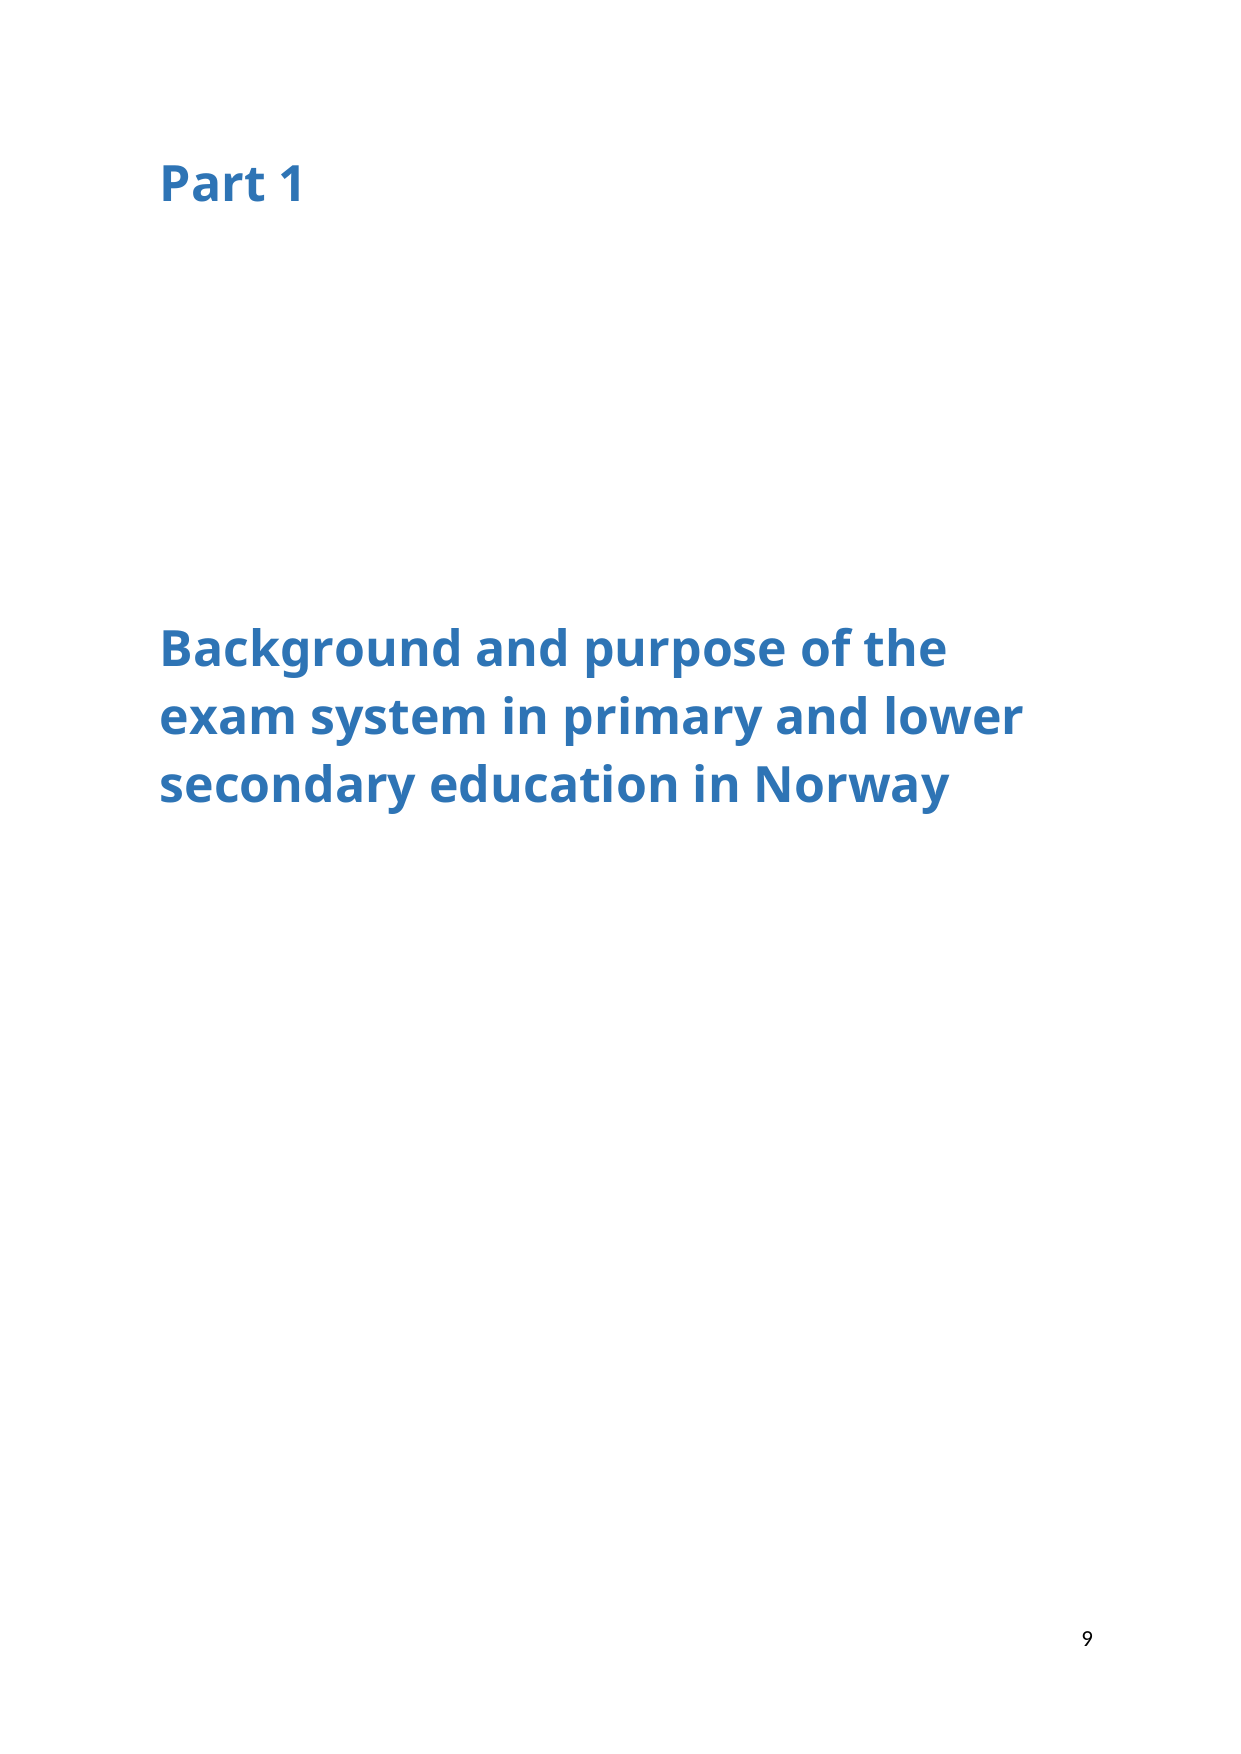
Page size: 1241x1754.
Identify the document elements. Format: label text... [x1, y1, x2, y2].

subtitle Part 1 [159, 148, 1093, 216]
subtitle Background and purpose of the exam system in primary and lower secondary education in Norway [159, 613, 1093, 817]
